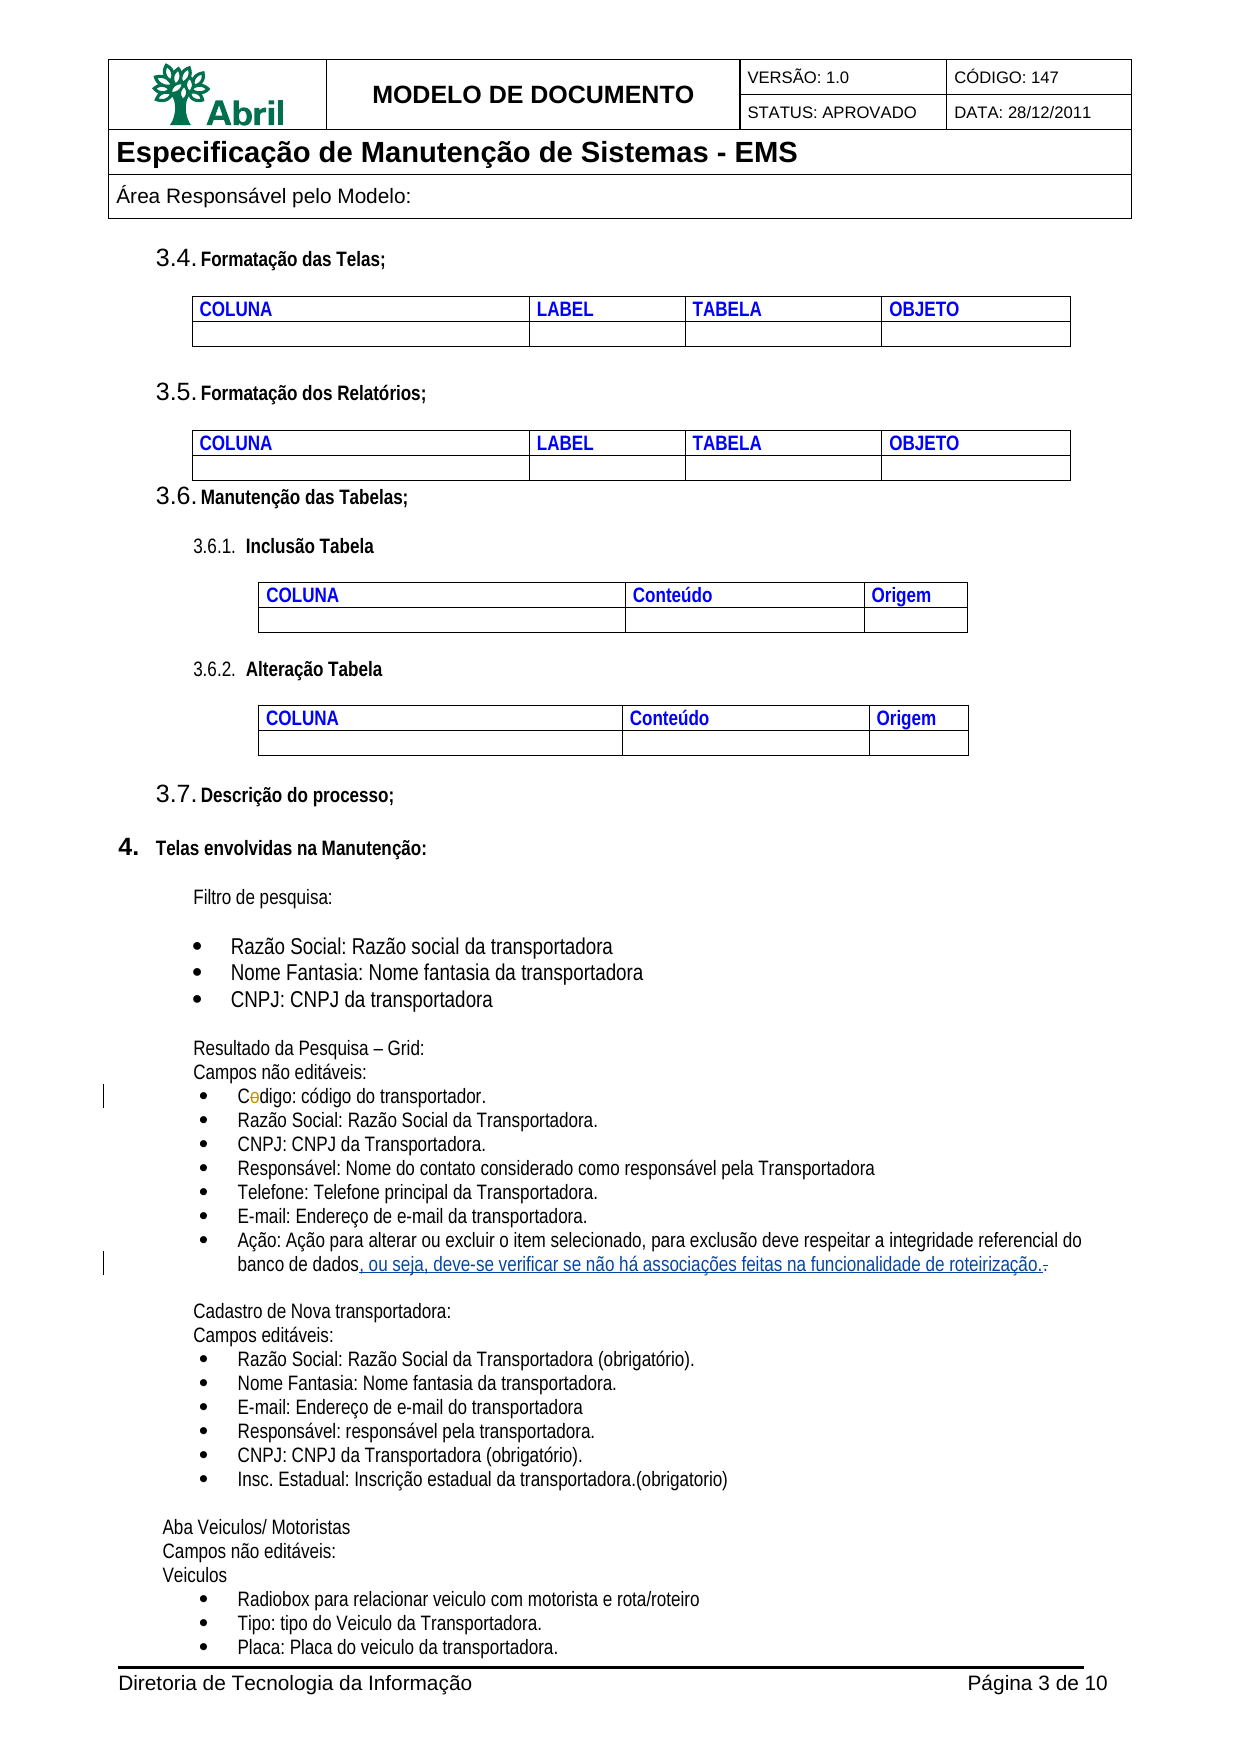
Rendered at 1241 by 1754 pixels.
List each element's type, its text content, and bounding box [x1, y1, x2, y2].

subtitle Manutenção das Tabelas; [156, 481, 1122, 510]
list Nome Fantasia: Nome fantasia da transportadora. [200, 1371, 1122, 1395]
list Ação: Ação para alterar ou excluir o item selecionado, para exclusão deve respeitar a integridade referencial do banco de dados [200, 1227, 1122, 1275]
list Insc. Estadual: Inscrição estadual da transportadora.(obrigatorio) [200, 1467, 1122, 1491]
list E-mail: Endereço de e-mail da transportadora. [200, 1203, 1122, 1227]
list Razão Social: Razão social da transportadora [193, 933, 1122, 959]
list Tipo: tipo do Veiculo da Transportadora. [200, 1611, 1122, 1635]
text Campos não editáveis: [162, 1539, 1122, 1563]
list Placa: Placa do veiculo da transportadora. [200, 1635, 1122, 1659]
subtitle Formatação das Telas; [156, 243, 1122, 272]
list Telefone: Telefone principal da Transportadora. [200, 1179, 1122, 1203]
list Responsável: Nome do contato considerado como responsável pela Transportadora [200, 1156, 1122, 1179]
list Nome Fantasia: Nome fantasia da transportadora [193, 959, 1122, 986]
list CNPJ: CNPJ da transportadora [193, 986, 1122, 1012]
text Campos não editáveis: [193, 1060, 1122, 1084]
table_cell [259, 731, 622, 754]
table_header LABEL [530, 297, 685, 321]
list E-mail: Endereço de e-mail do transportadora [200, 1395, 1122, 1419]
subtitle Inclusão Tabela [193, 534, 1122, 558]
table_header Conteúdo [626, 583, 864, 607]
subtitle Descrição do processo; [156, 779, 1122, 808]
table_cell [193, 322, 529, 346]
table_header COLUNA [259, 583, 625, 607]
list CNPJ: CNPJ da Transportadora. [200, 1132, 1122, 1156]
list Radiobox para relacionar veiculo com motorista e rota/roteiro [200, 1587, 1122, 1611]
subtitle Alteração Tabela [193, 657, 1122, 681]
table_cell [686, 322, 881, 346]
table_header Origem [870, 706, 968, 729]
table_header Conteúdo [623, 706, 869, 729]
table_cell [882, 456, 1070, 480]
text Aba Veiculos/ Motoristas [162, 1515, 1122, 1539]
table_cell [626, 608, 864, 632]
table_cell [882, 322, 1070, 346]
table_header COLUNA [259, 706, 622, 729]
table_header Origem [865, 583, 967, 607]
list Cdigo: código do transportador. [200, 1084, 1122, 1108]
table_header OBJETO [882, 431, 1070, 455]
table_cell [530, 456, 685, 480]
table_header COLUNA [193, 297, 529, 321]
text Veiculos [162, 1563, 1122, 1587]
list Razão Social: Razão Social da Transportadora. [200, 1108, 1122, 1132]
table_cell [686, 456, 881, 480]
text Campos editáveis: [118, 1323, 1122, 1347]
table_cell [259, 608, 625, 632]
list Razão Social: Razão Social da Transportadora (obrigatório). [200, 1347, 1122, 1371]
table_cell [870, 731, 968, 754]
table_header TABELA [686, 431, 881, 455]
subtitle Telas envolvidas na Manutenção: [118, 832, 1122, 861]
table_cell [623, 731, 869, 754]
table_header COLUNA [193, 431, 529, 455]
table_header TABELA [686, 297, 881, 321]
text Cadastro de Nova transportadora: [118, 1299, 1122, 1323]
table_header LABEL [530, 431, 685, 455]
text Filtro de pesquisa: [193, 885, 1122, 909]
list CNPJ: CNPJ da Transportadora (obrigatório). [200, 1443, 1122, 1467]
table_cell [530, 322, 685, 346]
table_cell [865, 608, 967, 632]
table_header OBJETO [882, 297, 1070, 321]
subtitle Formatação dos Relatórios; [156, 377, 1122, 406]
text Resultado da Pesquisa – Grid: [193, 1036, 1122, 1060]
table_cell [193, 456, 529, 480]
list Responsável: responsável pela transportadora. [200, 1419, 1122, 1443]
